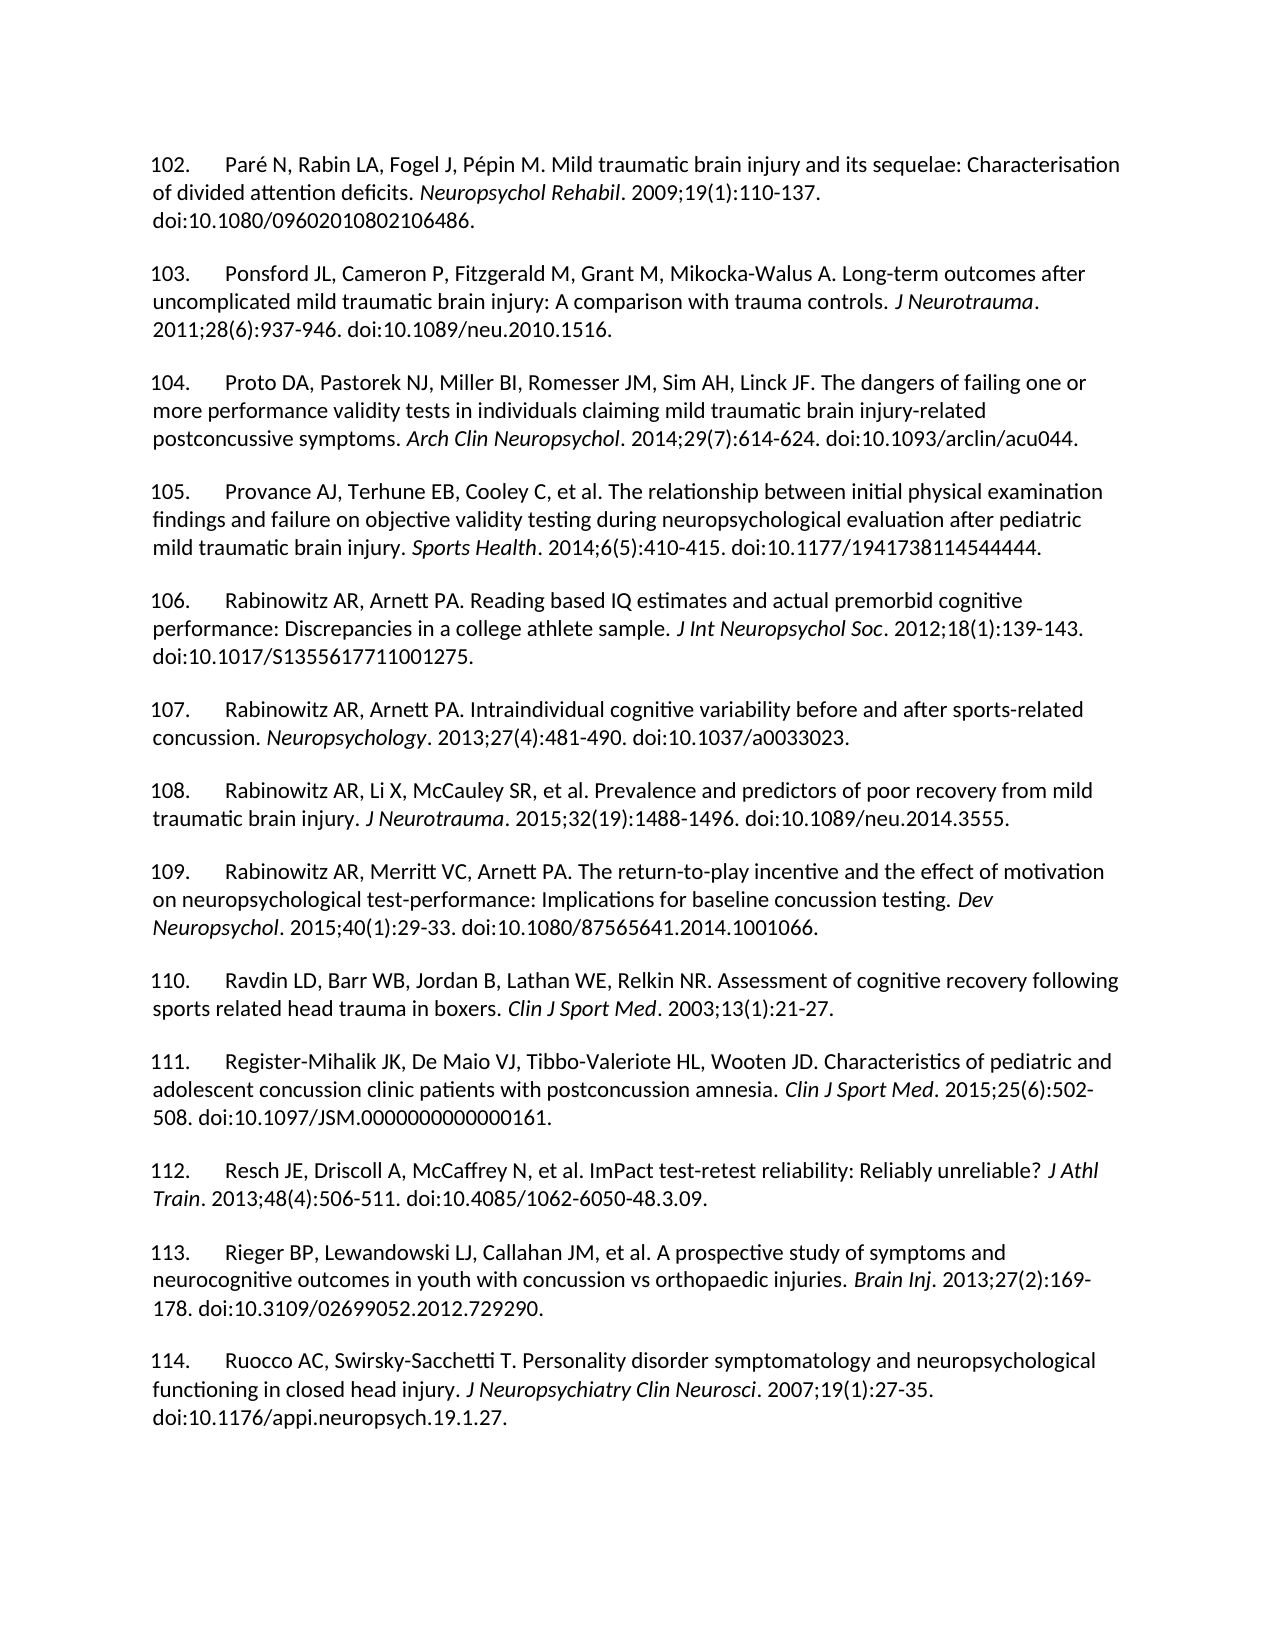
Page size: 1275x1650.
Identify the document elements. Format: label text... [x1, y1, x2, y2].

text 112. Resch JE, Driscoll A, McCaffrey N, et al. ImPact test-retest reliability: Reliably unreliable? J Athl Train. 2013;48(4):506-511. doi:10.4085/1062-6050-48.3.09. [150, 1157, 1125, 1213]
text 110. Ravdin LD, Barr WB, Jordan B, Lathan WE, Relkin NR. Assessment of cognitive recovery following sports related head trauma in boxers. Clin J Sport Med. 2003;13(1):21-27. [150, 966, 1125, 1022]
text 103. Ponsford JL, Cameron P, Fitzgerald M, Grant M, Mikocka-Walus A. Long-term outcomes after uncomplicated mild traumatic brain injury: A comparison with trauma controls. J Neurotrauma. 2011;28(6):937-946. doi:10.1089/neu.2010.1516. [150, 259, 1125, 343]
text 104. Proto DA, Pastorek NJ, Miller BI, Romesser JM, Sim AH, Linck JF. The dangers of failing one or more performance validity tests in individuals claiming mild traumatic brain injury-related postconcussive symptoms. Arch Clin Neuropsychol. 2014;29(7):614-624. doi:10.1093/arclin/acu044. [150, 368, 1125, 452]
text 106. Rabinowitz AR, Arnett PA. Reading based IQ estimates and actual premorbid cognitive performance: Discrepancies in a college athlete sample. J Int Neuropsychol Soc. 2012;18(1):139-143. doi:10.1017/S1355617711001275. [150, 586, 1125, 670]
text 107. Rabinowitz AR, Arnett PA. Intraindividual cognitive variability before and after sports-related concussion. Neuropsychology. 2013;27(4):481-490. doi:10.1037/a0033023. [150, 695, 1125, 751]
text 108. Rabinowitz AR, Li X, McCauley SR, et al. Prevalence and predictors of poor recovery from mild traumatic brain injury. J Neurotrauma. 2015;32(19):1488-1496. doi:10.1089/neu.2014.3555. [150, 776, 1125, 832]
text 105. Provance AJ, Terhune EB, Cooley C, et al. The relationship between initial physical examination findings and failure on objective validity testing during neuropsychological evaluation after pediatric mild traumatic brain injury. Sports Health. 2014;6(5):410-415. doi:10.1177/1941738114544444. [150, 477, 1125, 561]
text 113. Rieger BP, Lewandowski LJ, Callahan JM, et al. A prospective study of symptoms and neurocognitive outcomes in youth with concussion vs orthopaedic injuries. Brain Inj. 2013;27(2):169-178. doi:10.3109/02699052.2012.729290. [150, 1238, 1125, 1322]
text 109. Rabinowitz AR, Merritt VC, Arnett PA. The return-to-play incentive and the effect of motivation on neuropsychological test-performance: Implications for baseline concussion testing. Dev Neuropsychol. 2015;40(1):29-33. doi:10.1080/87565641.2014.1001066. [150, 857, 1125, 941]
text 114. Ruocco AC, Swirsky-Sacchetti T. Personality disorder symptomatology and neuropsychological functioning in closed head injury. J Neuropsychiatry Clin Neurosci. 2007;19(1):27-35. doi:10.1176/appi.neuropsych.19.1.27. [150, 1347, 1125, 1431]
text 111. Register-Mihalik JK, De Maio VJ, Tibbo-Valeriote HL, Wooten JD. Characteristics of pediatric and adolescent concussion clinic patients with postconcussion amnesia. Clin J Sport Med. 2015;25(6):502-508. doi:10.1097/JSM.0000000000000161. [150, 1047, 1125, 1132]
text 102. Paré N, Rabin LA, Fogel J, Pépin M. Mild traumatic brain injury and its sequelae: Characterisation of divided attention deficits. Neuropsychol Rehabil. 2009;19(1):110-137. doi:10.1080/09602010802106486. [150, 150, 1125, 234]
